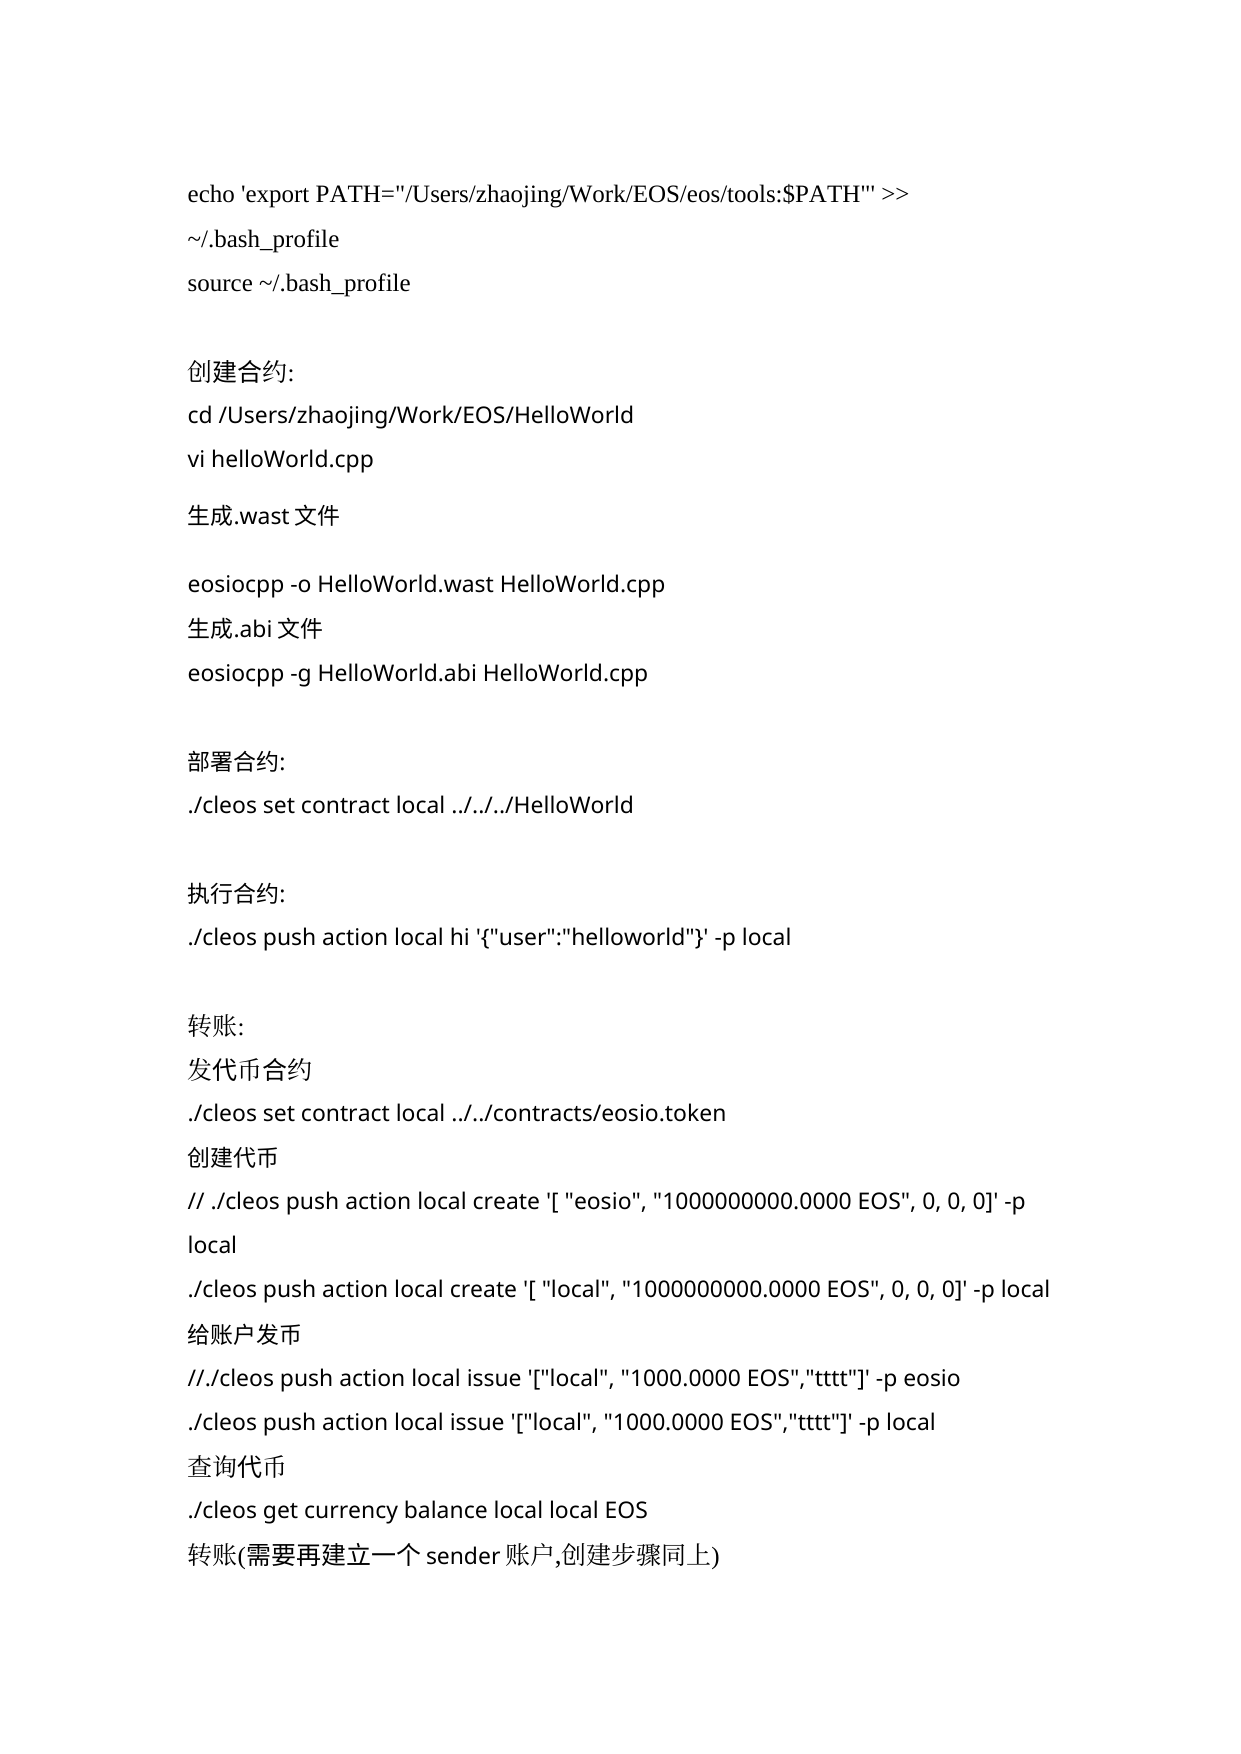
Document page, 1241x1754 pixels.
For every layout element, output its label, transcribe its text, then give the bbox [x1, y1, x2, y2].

text 生成.abi文件 [187, 606, 1053, 650]
text eosiocpp -o HelloWorld.wast HelloWorld.cpp [187, 562, 1053, 606]
text //./cleos push action local issue '["local", "1000.0000 EOS","tttt"]' -p eosio [187, 1355, 1053, 1399]
text ./cleos set contract local ../../contracts/eosio.token [187, 1091, 1053, 1135]
subtitle 生成.wast文件 [187, 493, 1053, 537]
text vi helloWorld.cpp [187, 436, 1053, 480]
text echo 'export PATH="/Users/zhaojing/Work/EOS/eos/tools:$PATH"' >> ~/.bash_profile [187, 172, 1053, 260]
text ./cleos get currency balance local local EOS [187, 1487, 1053, 1531]
text eosiocpp -g HelloWorld.abi HelloWorld.cpp [187, 650, 1053, 694]
text 查询代币 [187, 1443, 1053, 1487]
text ./cleos push action local issue '["local", "1000.0000 EOS","tttt"]' -p local [187, 1399, 1053, 1443]
text // ./cleos push action local create '[ "eosio", "1000000000.0000 EOS", 0, 0, 0]' -p local [187, 1179, 1053, 1267]
text cd /Users/zhaojing/Work/EOS/HelloWorld [187, 392, 1053, 436]
text 部署合约: [187, 738, 1053, 782]
text 转账: [187, 1003, 1053, 1047]
text 创建代币 [187, 1135, 1053, 1179]
text source ~/.bash_profile [187, 260, 1053, 304]
text ./cleos set contract local ../../../HelloWorld [187, 782, 1053, 826]
text 转账(需要再建立一个sender账户,创建步骤同上) [187, 1531, 1053, 1575]
text 执行合约: [187, 870, 1053, 914]
text ./cleos push action local hi '{"user":"helloworld"}' -p local [187, 914, 1053, 958]
text ./cleos push action local create '[ "local", "1000000000.0000 EOS", 0, 0, 0]' -p local [187, 1267, 1053, 1311]
text 给账户发币 [187, 1311, 1053, 1355]
text 发代币合约 [187, 1047, 1053, 1091]
text 创建合约: [187, 348, 1053, 392]
